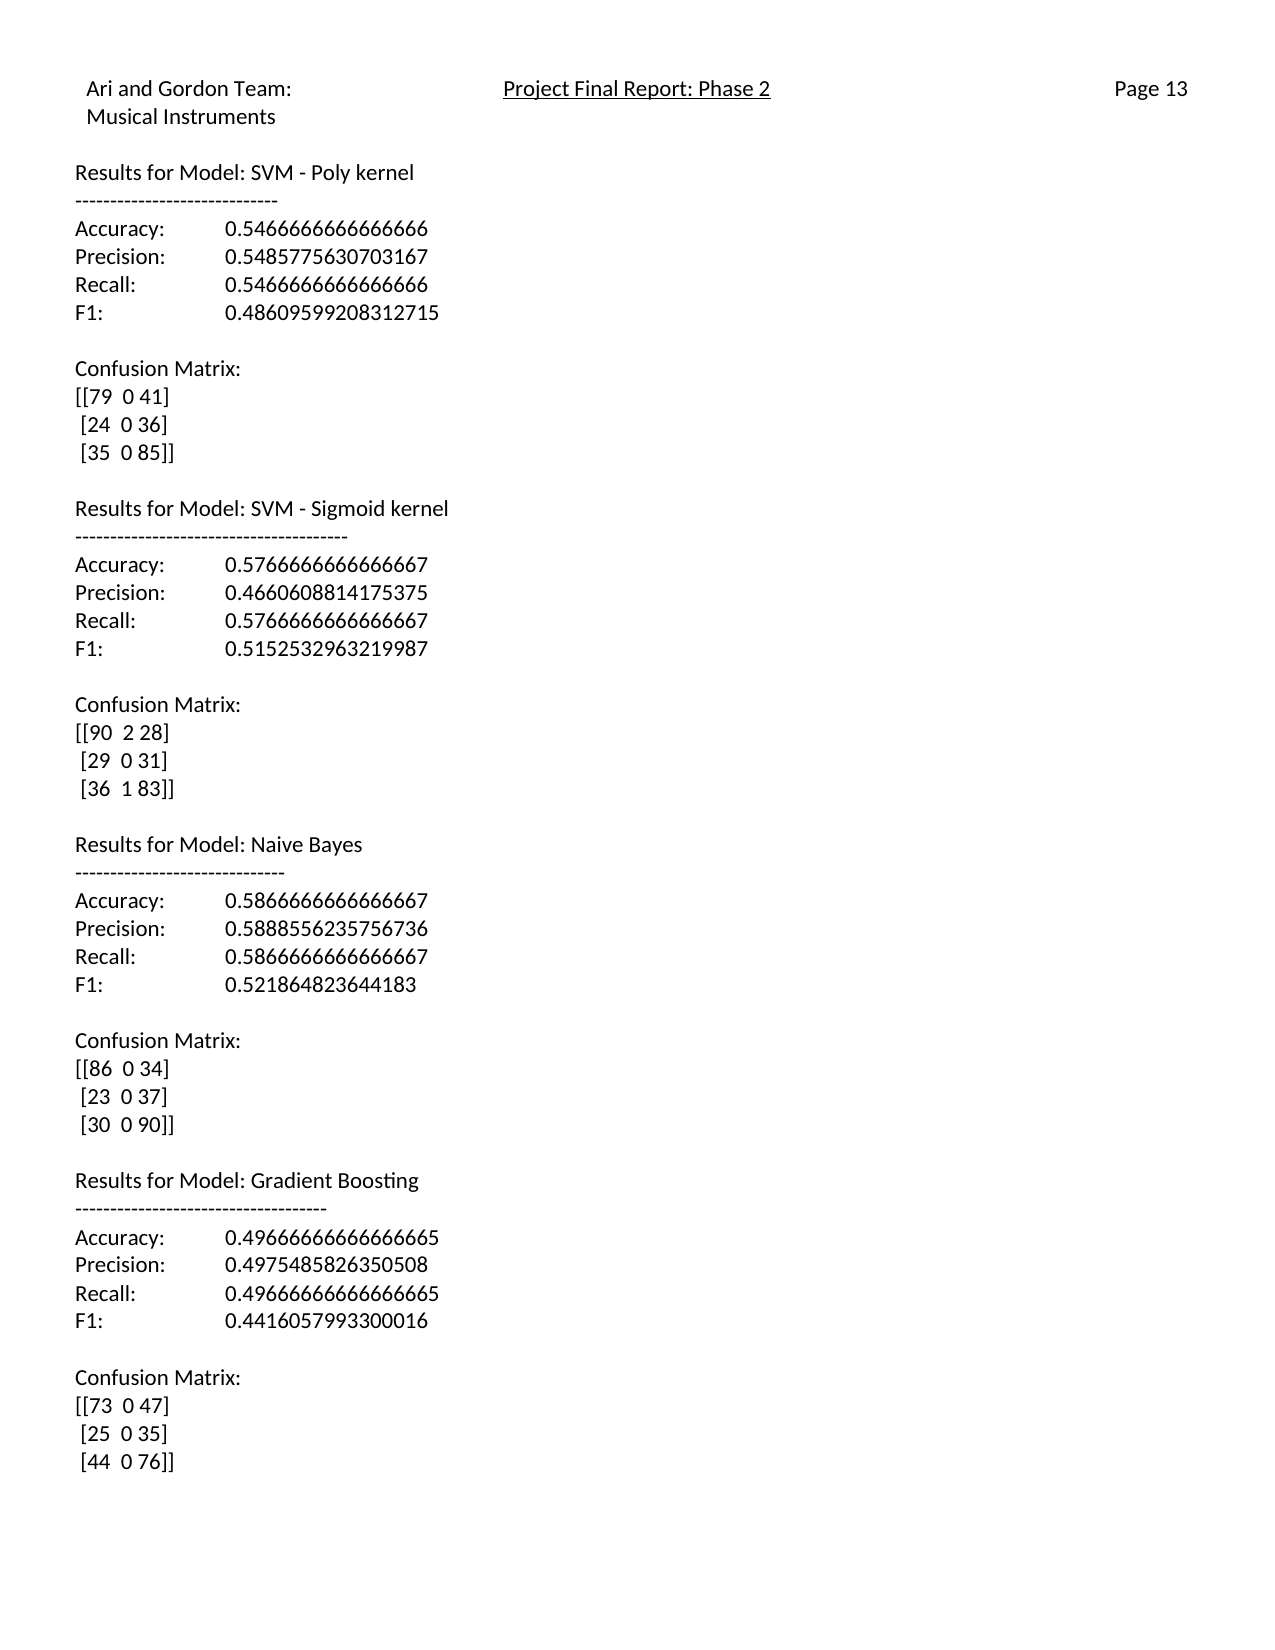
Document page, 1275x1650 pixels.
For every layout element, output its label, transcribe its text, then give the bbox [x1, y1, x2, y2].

text Precision: 0.4660608814175375 [75, 578, 1200, 606]
text ------------------------------------ [75, 1194, 1200, 1223]
text [[90 2 28] [75, 718, 1200, 746]
text Recall: 0.5866666666666667 [75, 942, 1200, 970]
text Accuracy: 0.5766666666666667 [75, 550, 1200, 578]
text F1: 0.5152532963219987 [75, 634, 1200, 662]
text Recall: 0.5466666666666666 [75, 270, 1200, 298]
text Recall: 0.49666666666666665 [75, 1279, 1200, 1307]
text Results for Model: SVM - Poly kernel [75, 158, 1200, 186]
text [36 1 83]] [75, 774, 1200, 802]
text Results for Model: Gradient Boosting [75, 1167, 1200, 1194]
text Results for Model: SVM - Sigmoid kernel [75, 494, 1200, 522]
text Accuracy: 0.5866666666666667 [75, 886, 1200, 914]
text ------------------------------ [75, 858, 1200, 886]
text Precision: 0.5888556235756736 [75, 914, 1200, 942]
text Accuracy: 0.49666666666666665 [75, 1223, 1200, 1251]
text [23 0 37] [75, 1082, 1200, 1111]
text [24 0 36] [75, 410, 1200, 438]
text F1: 0.4416057993300016 [75, 1307, 1200, 1335]
text --------------------------------------- [75, 522, 1200, 550]
text [[86 0 34] [75, 1054, 1200, 1082]
text [[79 0 41] [75, 382, 1200, 410]
text [44 0 76]] [75, 1447, 1200, 1475]
text F1: 0.48609599208312715 [75, 298, 1200, 326]
text Accuracy: 0.5466666666666666 [75, 214, 1200, 242]
text [30 0 90]] [75, 1111, 1200, 1138]
text Confusion Matrix: [75, 690, 1200, 718]
text Recall: 0.5766666666666667 [75, 606, 1200, 634]
text [35 0 85]] [75, 438, 1200, 466]
text Confusion Matrix: [75, 354, 1200, 382]
text Confusion Matrix: [75, 1363, 1200, 1391]
text [29 0 31] [75, 746, 1200, 774]
text Confusion Matrix: [75, 1026, 1200, 1054]
text Precision: 0.5485775630703167 [75, 242, 1200, 270]
text ----------------------------- [75, 186, 1200, 214]
text Precision: 0.4975485826350508 [75, 1251, 1200, 1279]
text F1: 0.521864823644183 [75, 970, 1200, 998]
text [[73 0 47] [75, 1391, 1200, 1419]
text [25 0 35] [75, 1419, 1200, 1447]
text Results for Model: Naive Bayes [75, 830, 1200, 858]
